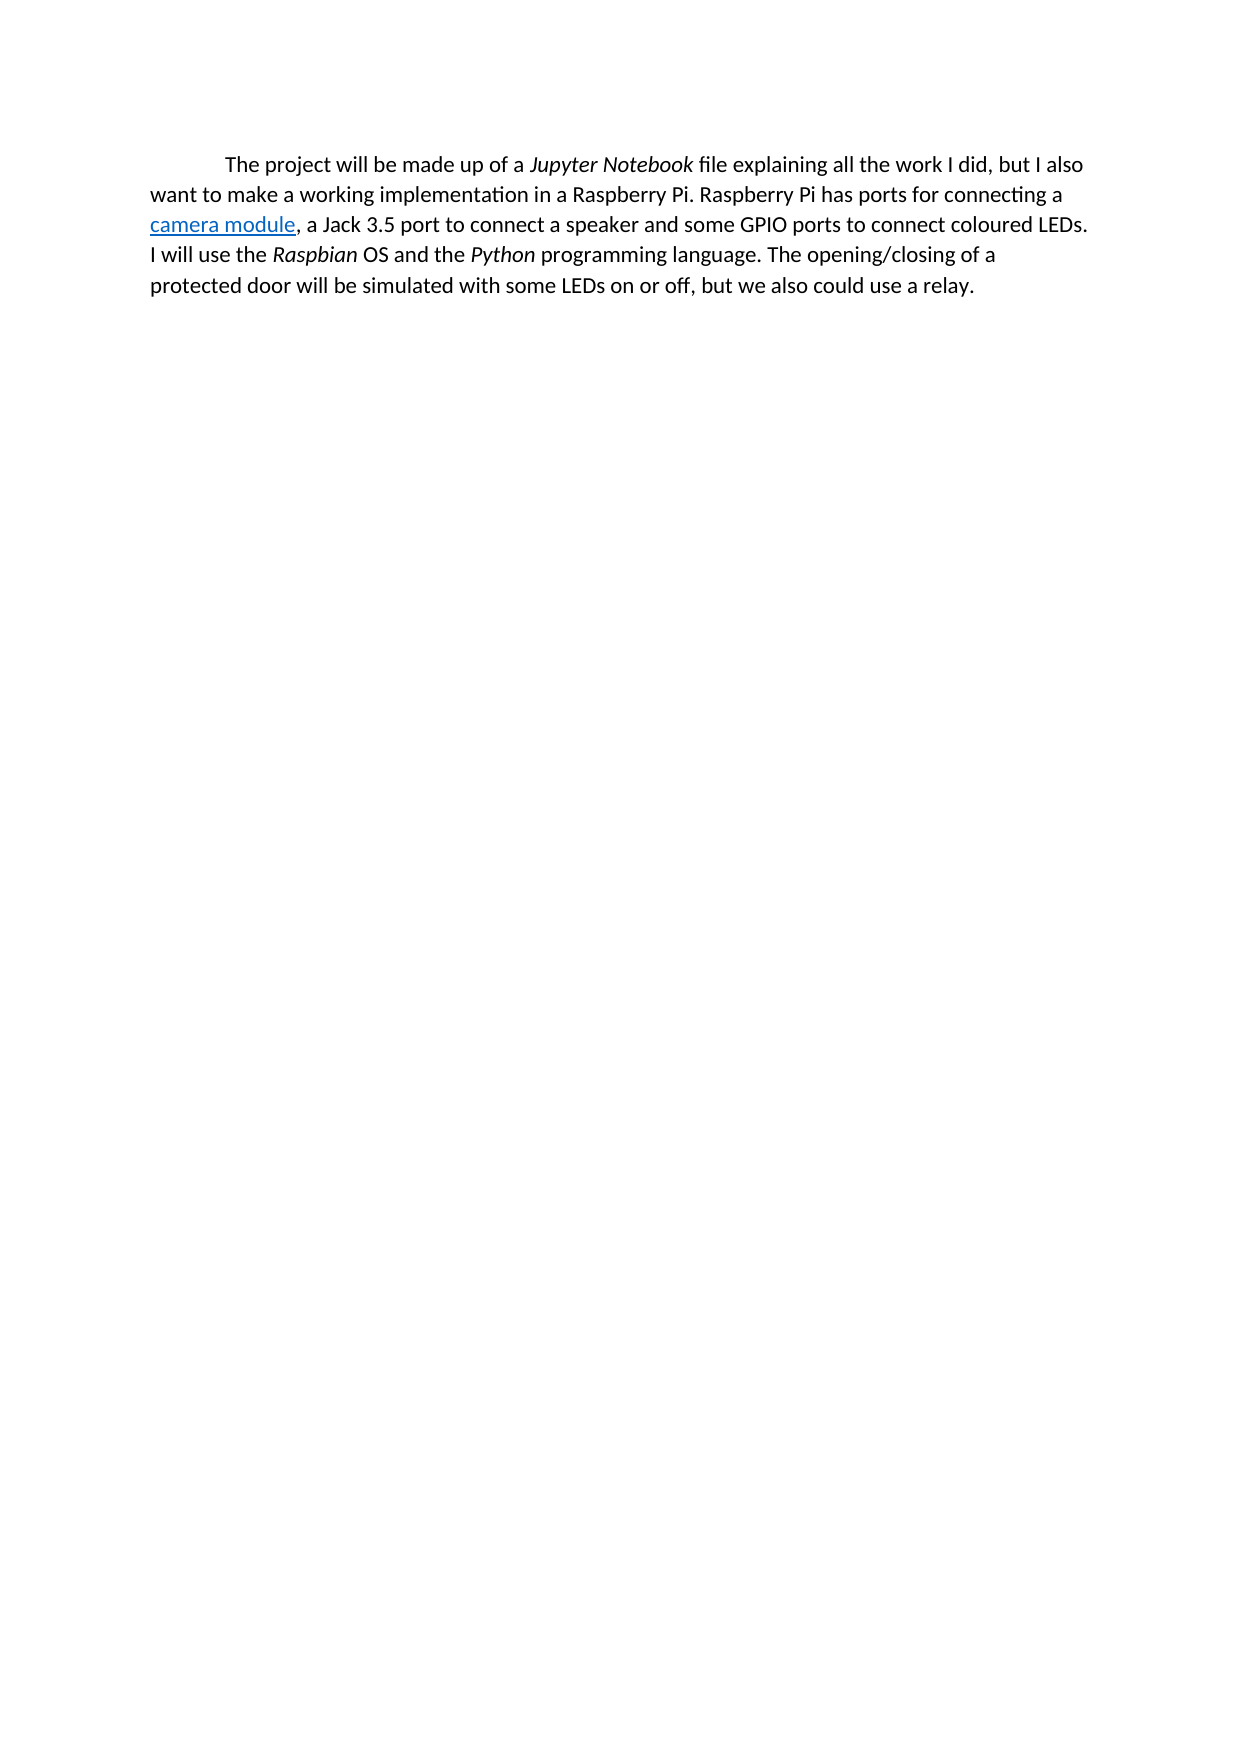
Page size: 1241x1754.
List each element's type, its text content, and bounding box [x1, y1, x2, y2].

text The project will be made up of a Jupyter Notebook file explaining all the work I did, but I also want to make a working implementation in a Raspberry Pi. Raspberry Pi has ports for connecting a camera module, a Jack 3.5 port to connect a speaker and some GPIO ports to connect coloured LEDs. I will use the Raspbian OS and the Python programming language. The opening/closing of a protected door will be simulated with some LEDs on or off, but we also could use a relay. [150, 150, 1090, 299]
